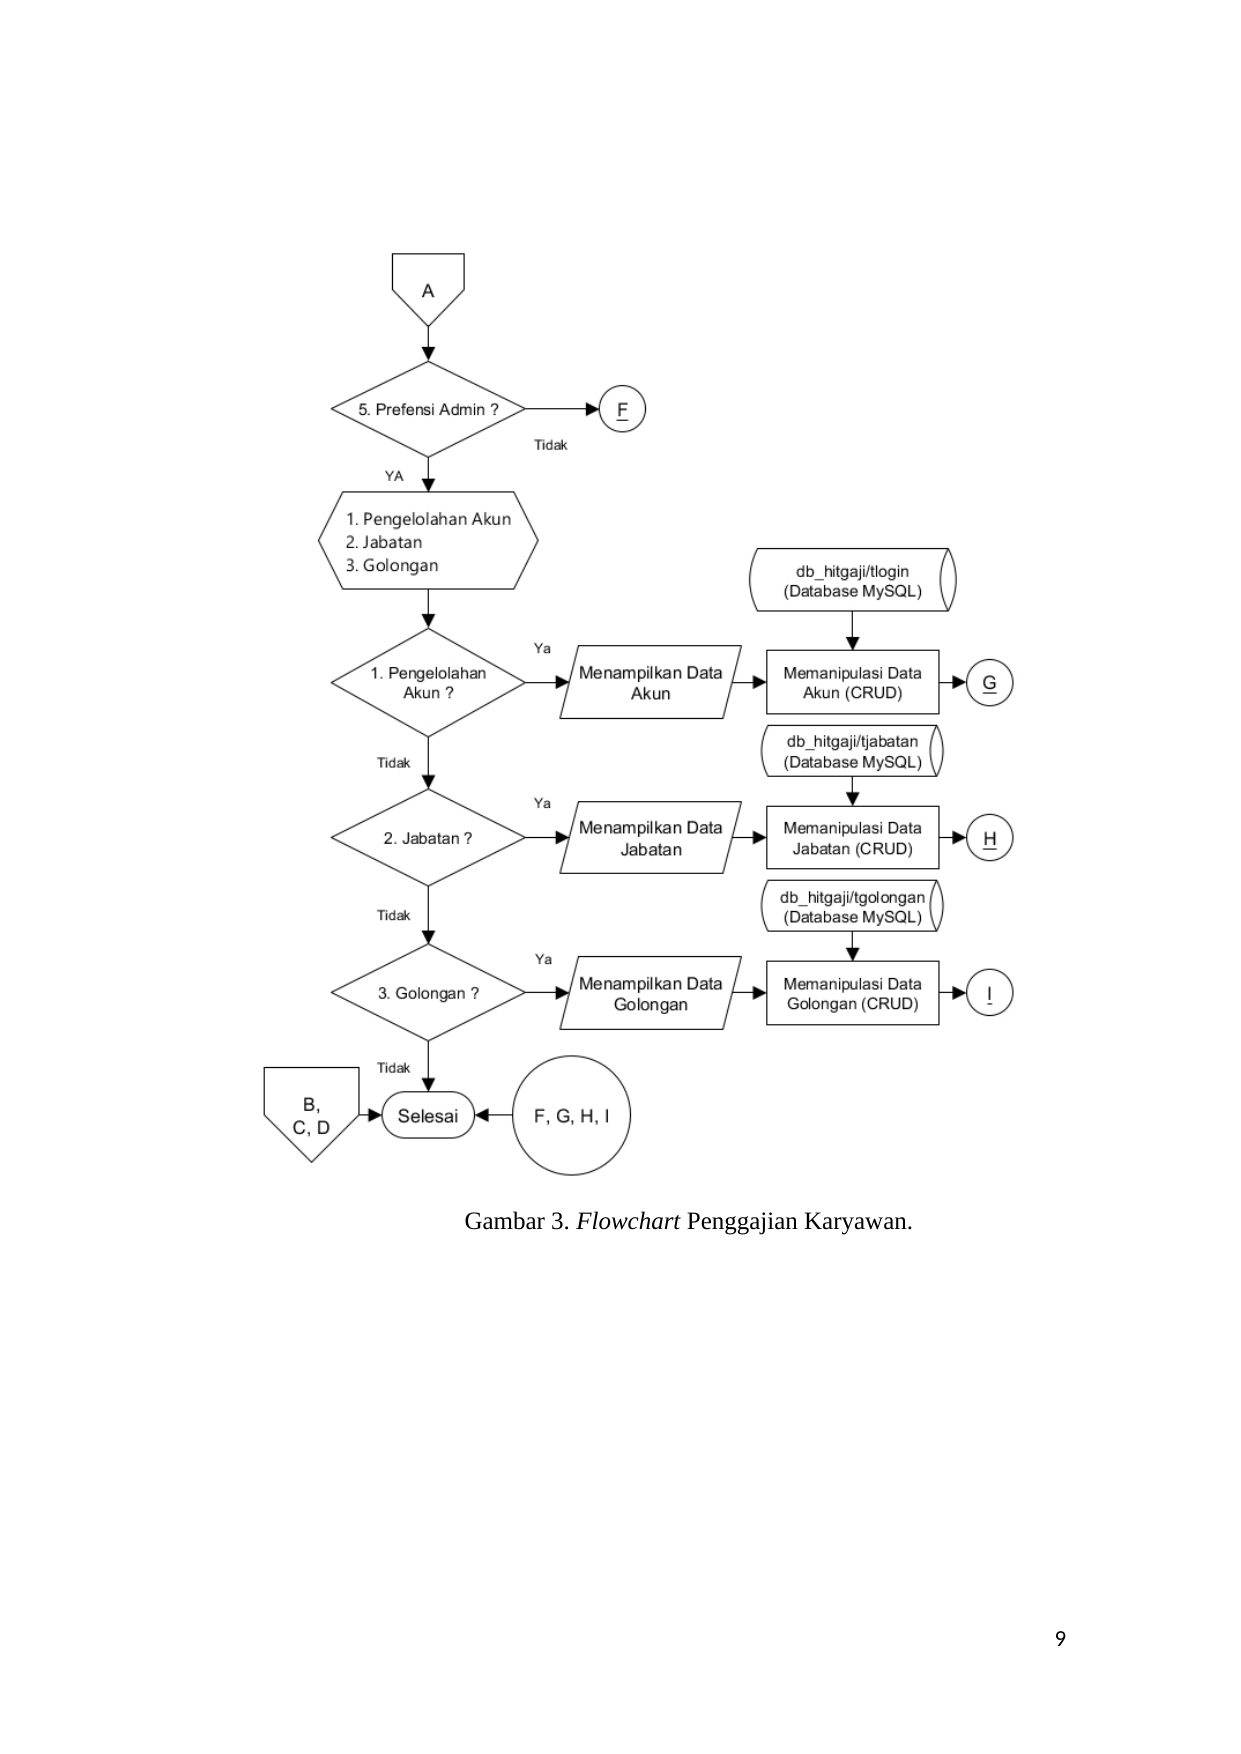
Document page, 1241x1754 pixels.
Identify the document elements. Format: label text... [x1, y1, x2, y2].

list Gambar 3. Flowchart Penggajian Karyawan. [236, 1206, 1066, 1235]
picture [236, 236, 1054, 1193]
